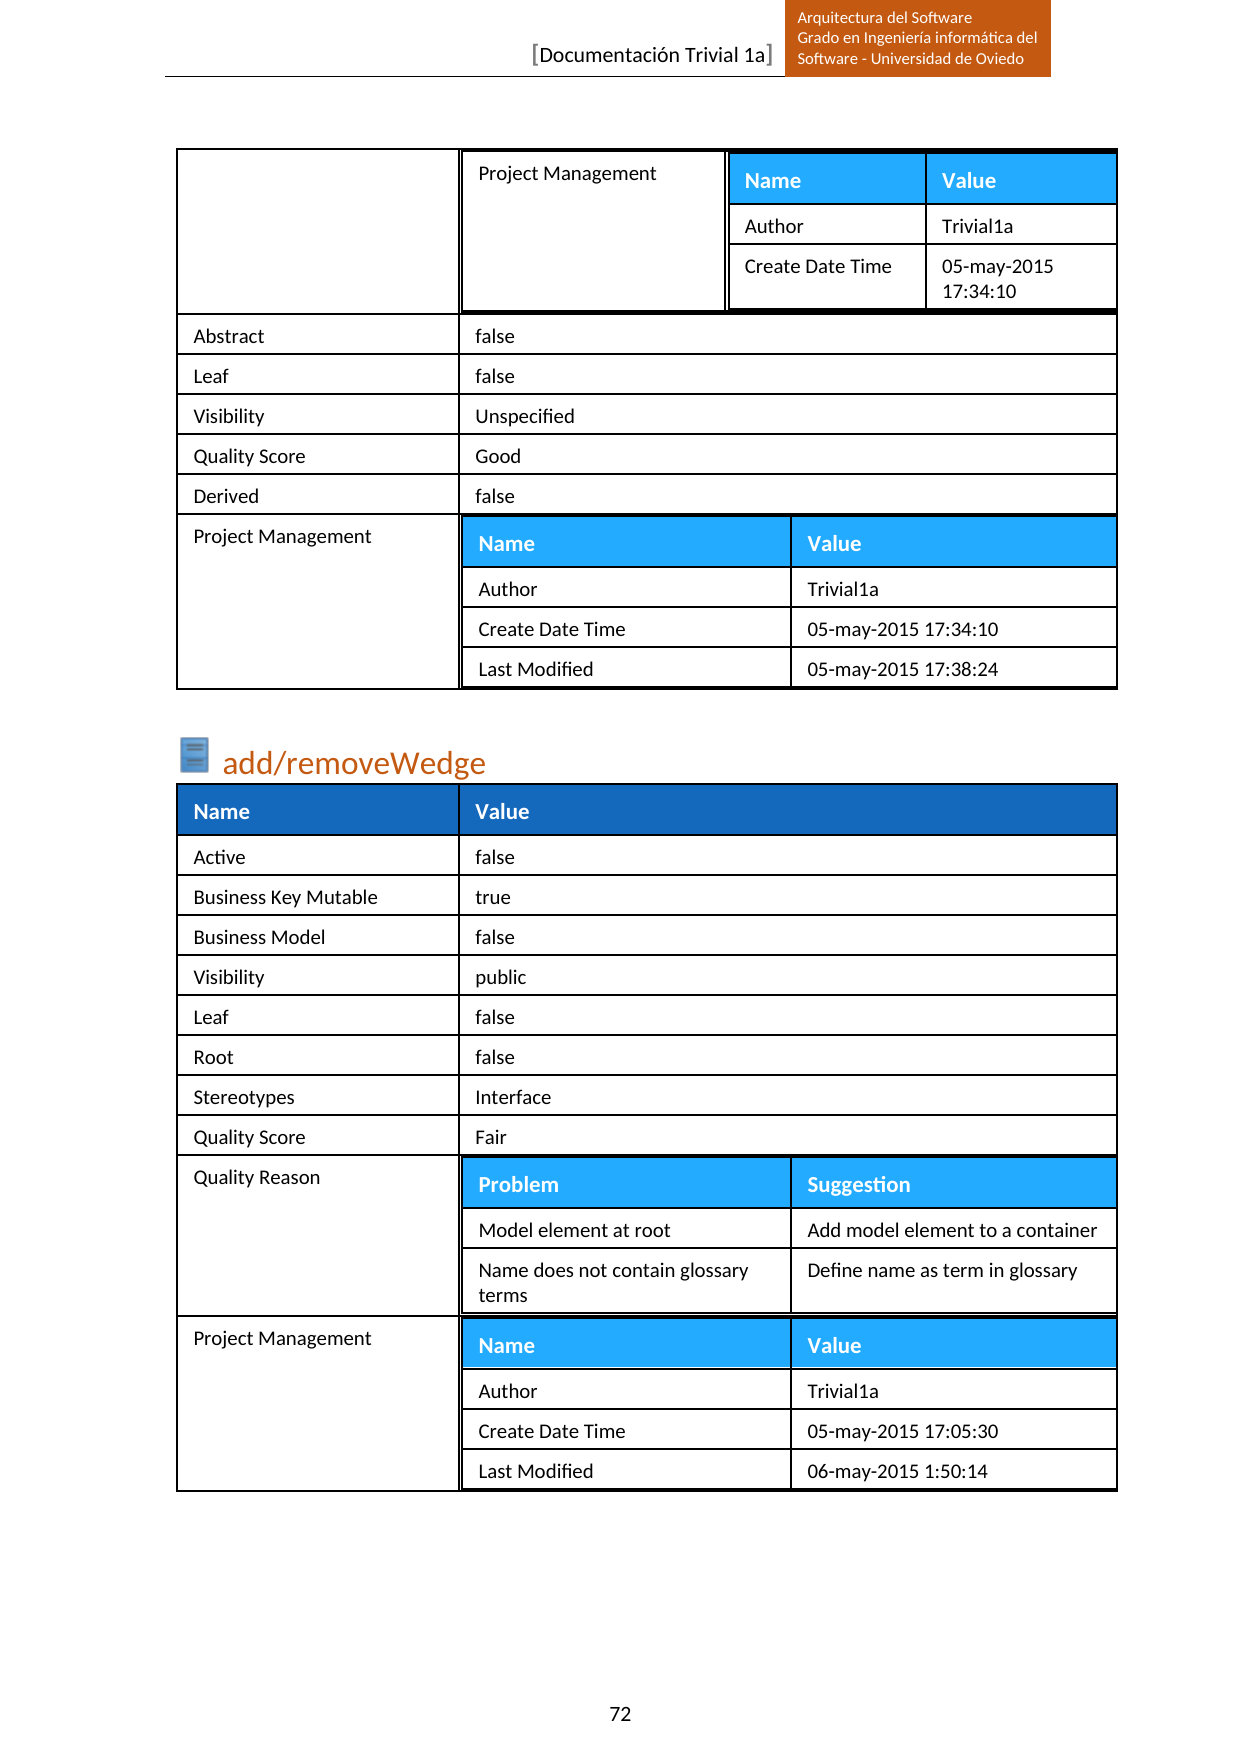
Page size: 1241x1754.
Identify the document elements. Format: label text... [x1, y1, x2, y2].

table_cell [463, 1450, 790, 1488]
subtitle add/removeWedge [177, 737, 1063, 783]
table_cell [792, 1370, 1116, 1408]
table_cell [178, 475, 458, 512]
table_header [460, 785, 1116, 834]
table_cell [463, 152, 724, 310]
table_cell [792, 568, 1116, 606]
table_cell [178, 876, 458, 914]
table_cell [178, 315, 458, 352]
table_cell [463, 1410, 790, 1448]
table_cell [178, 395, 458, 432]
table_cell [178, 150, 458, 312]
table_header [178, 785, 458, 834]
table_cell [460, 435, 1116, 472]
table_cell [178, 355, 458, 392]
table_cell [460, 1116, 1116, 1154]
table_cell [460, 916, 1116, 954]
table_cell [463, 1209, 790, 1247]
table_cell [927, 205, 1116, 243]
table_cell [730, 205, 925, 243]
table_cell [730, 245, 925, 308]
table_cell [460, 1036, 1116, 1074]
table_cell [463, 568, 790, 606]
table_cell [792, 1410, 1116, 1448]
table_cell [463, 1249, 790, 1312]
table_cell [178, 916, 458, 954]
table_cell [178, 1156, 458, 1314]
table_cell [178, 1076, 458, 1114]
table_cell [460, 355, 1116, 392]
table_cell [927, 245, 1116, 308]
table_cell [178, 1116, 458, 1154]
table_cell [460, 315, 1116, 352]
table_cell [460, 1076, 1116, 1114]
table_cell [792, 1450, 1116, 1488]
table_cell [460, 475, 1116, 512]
picture [177, 737, 215, 775]
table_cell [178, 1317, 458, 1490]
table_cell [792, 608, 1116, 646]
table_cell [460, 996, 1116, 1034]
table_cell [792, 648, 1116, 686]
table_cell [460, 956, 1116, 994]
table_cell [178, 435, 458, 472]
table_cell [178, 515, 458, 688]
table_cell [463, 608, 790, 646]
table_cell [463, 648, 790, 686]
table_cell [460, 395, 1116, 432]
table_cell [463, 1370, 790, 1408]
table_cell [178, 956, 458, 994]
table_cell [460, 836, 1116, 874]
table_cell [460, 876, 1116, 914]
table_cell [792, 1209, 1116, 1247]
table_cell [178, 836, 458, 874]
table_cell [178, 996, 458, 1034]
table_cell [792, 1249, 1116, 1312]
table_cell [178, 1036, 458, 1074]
